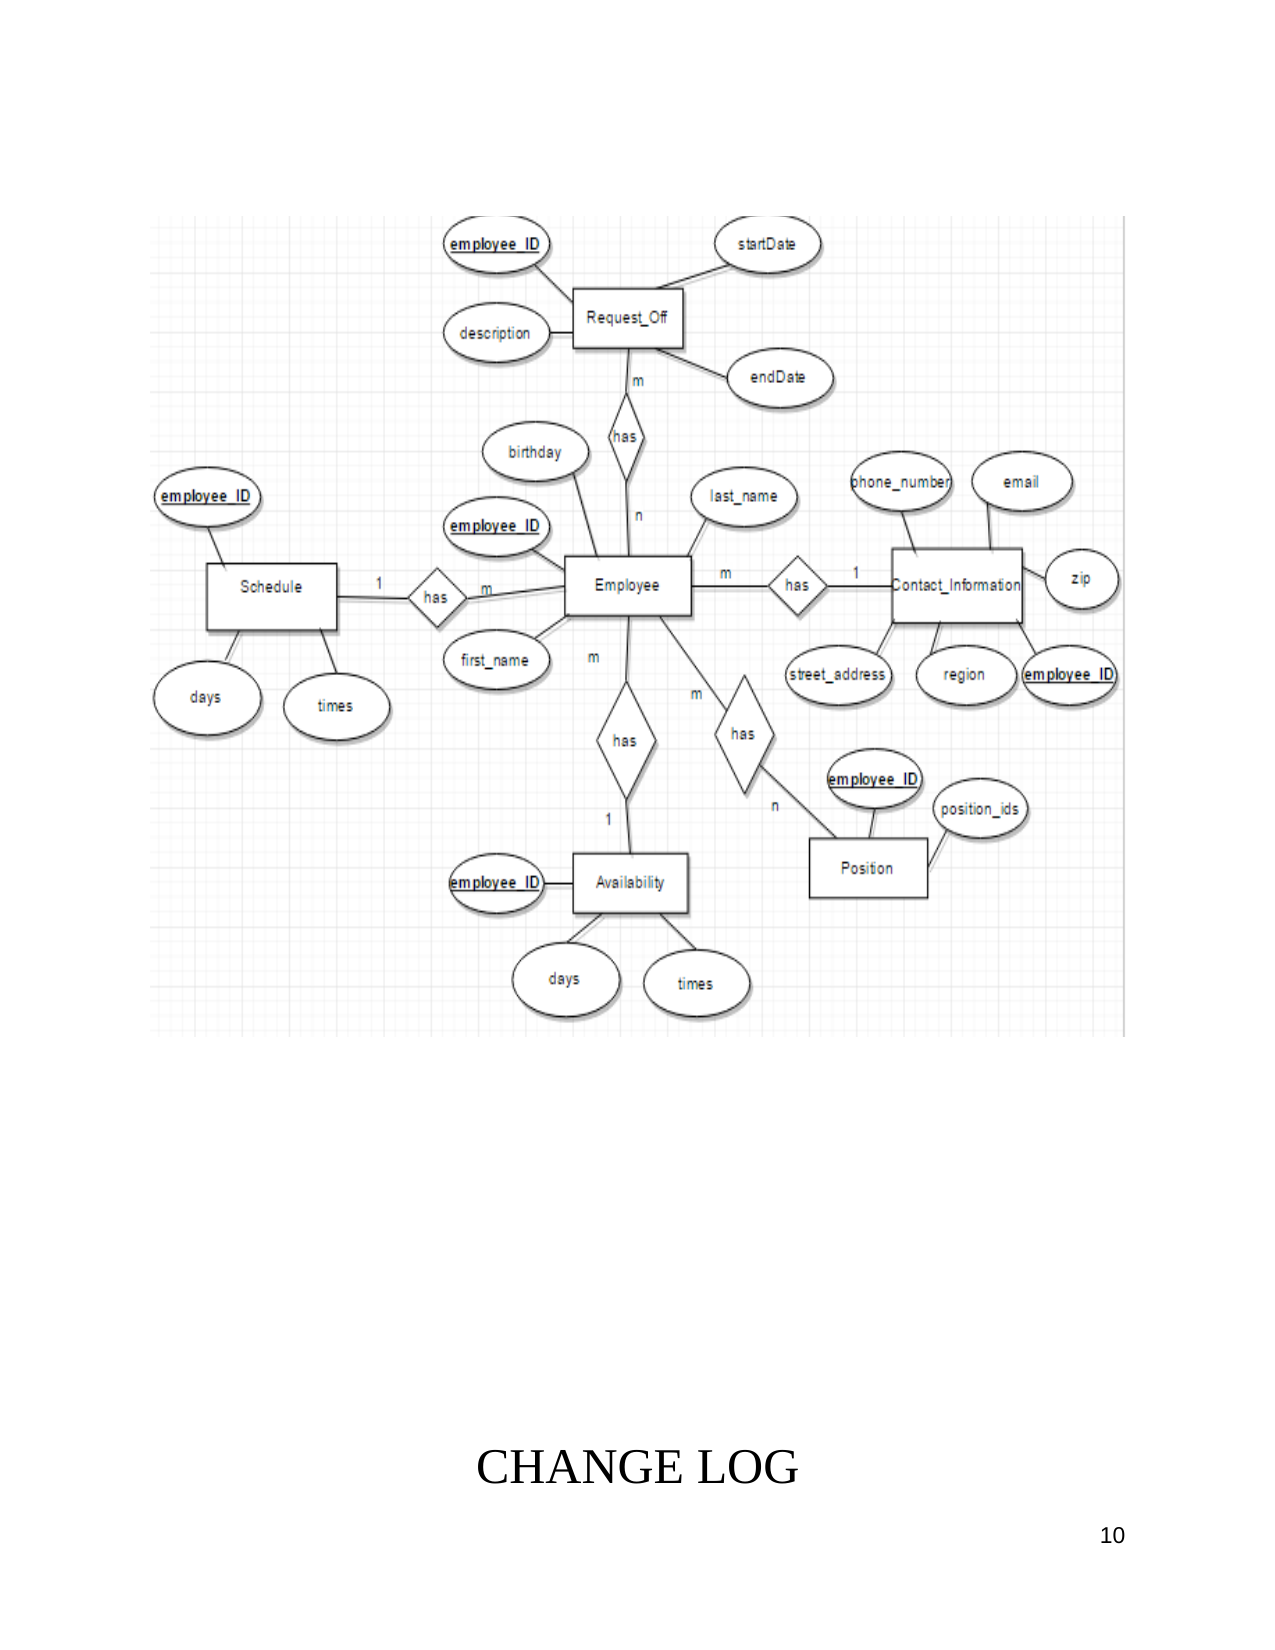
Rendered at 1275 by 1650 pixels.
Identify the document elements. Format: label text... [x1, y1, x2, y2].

text CHANGE LOG [150, 1437, 1125, 1494]
picture [150, 216, 1125, 1037]
